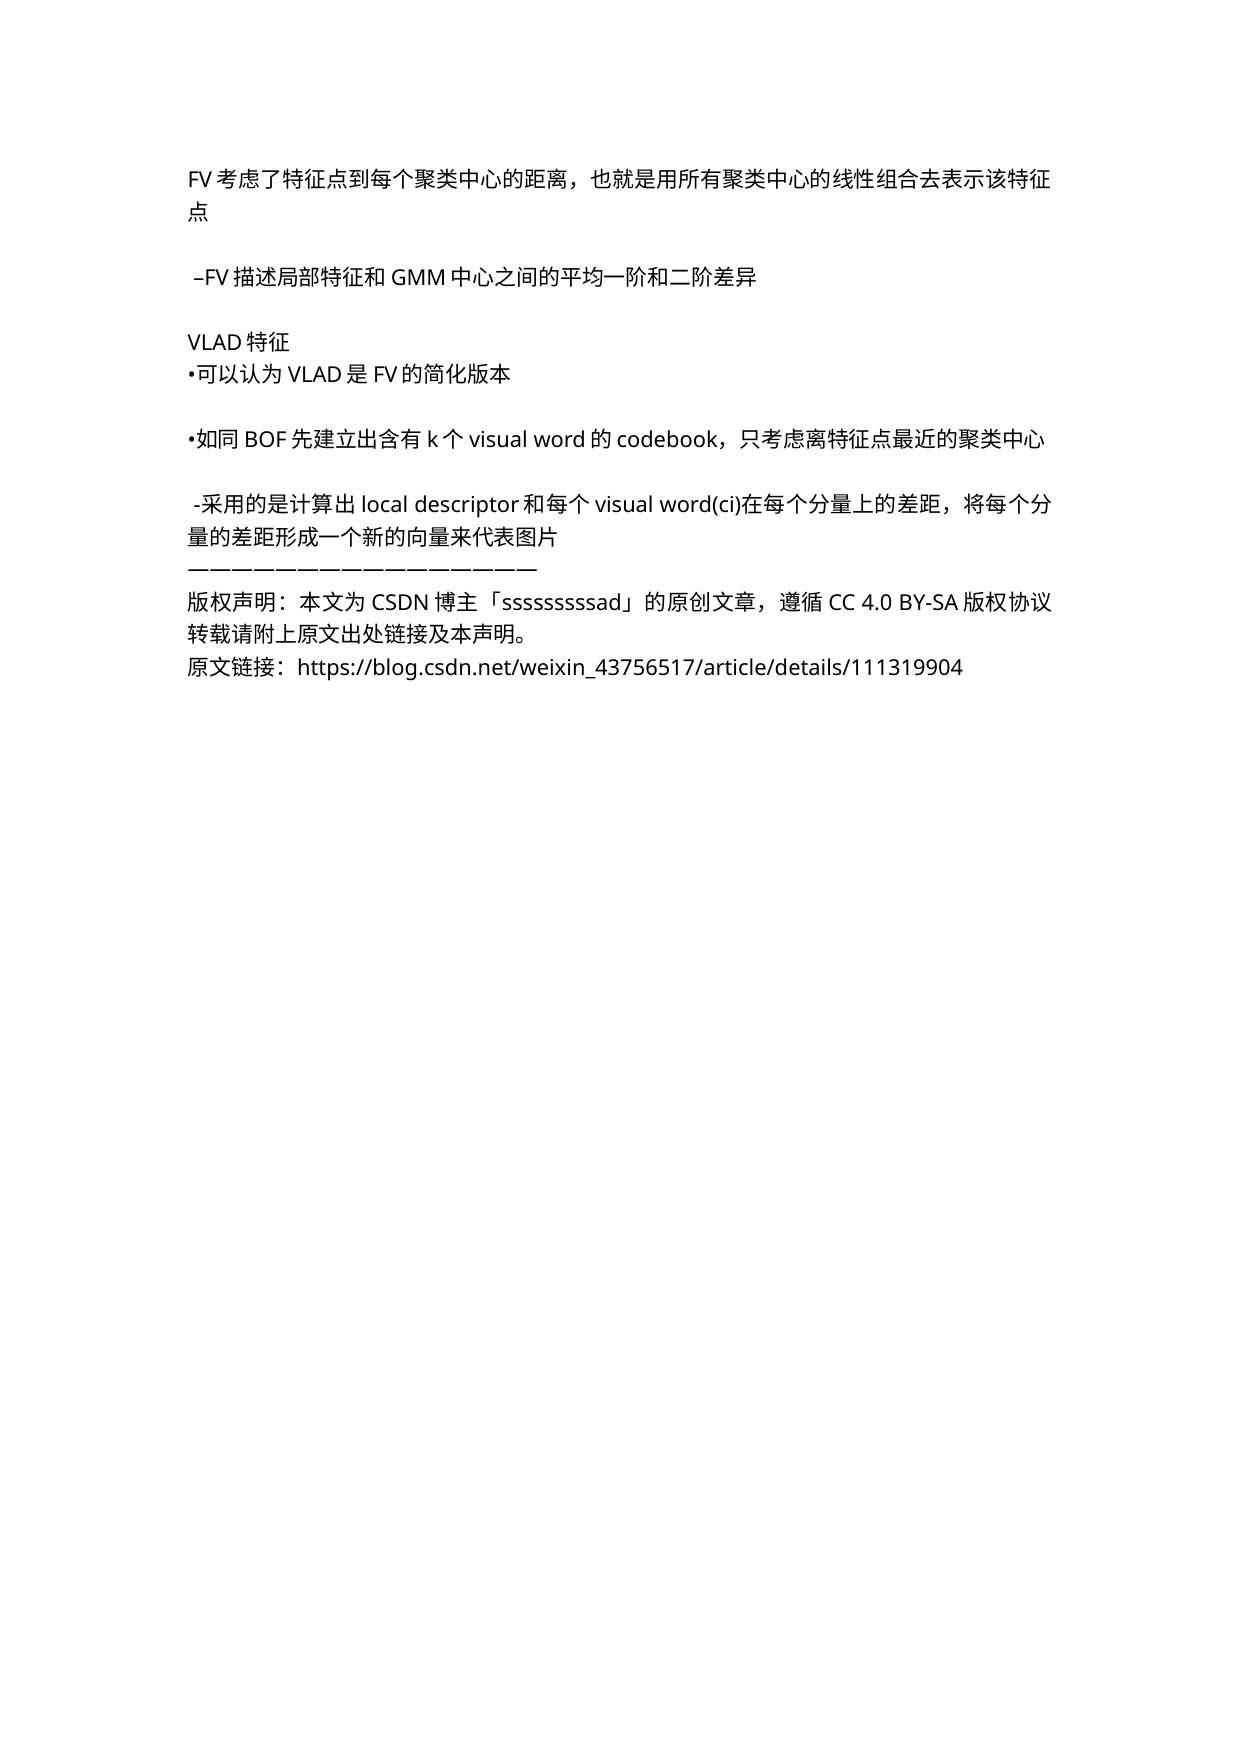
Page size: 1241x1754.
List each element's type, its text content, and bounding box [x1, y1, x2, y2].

text 版权声明：本文为CSDN博主「sssssssssad」的原创文章，遵循CC 4.0 BY-SA版权协议，转载请附上原文出处链接及本声明。 [187, 584, 1053, 649]
text ​ -采用的是计算出local descriptor和每个visual word(ci)在每个分量上的差距，将每个分量的差距形成一个新的向量来代表图片 [187, 487, 1053, 552]
text 原文链接：https://blog.csdn.net/weixin_43756517/article/details/111319904 [187, 649, 1053, 682]
text ​ –FV描述局部特征和GMM中心之间的平均一阶和二阶差异 [187, 259, 1053, 292]
text •如同BOF先建立出含有k个visual word的codebook，只考虑离特征点最近的聚类中心 [187, 422, 1053, 454]
text ———————————————— [187, 552, 1053, 584]
text •可以认为VLAD是FV的简化版本 [187, 357, 1053, 389]
text FV考虑了特征点到每个聚类中心的距离，也就是用所有聚类中心的线性组合去表示该特征点 [187, 162, 1053, 227]
text VLAD特征 [187, 324, 1053, 357]
